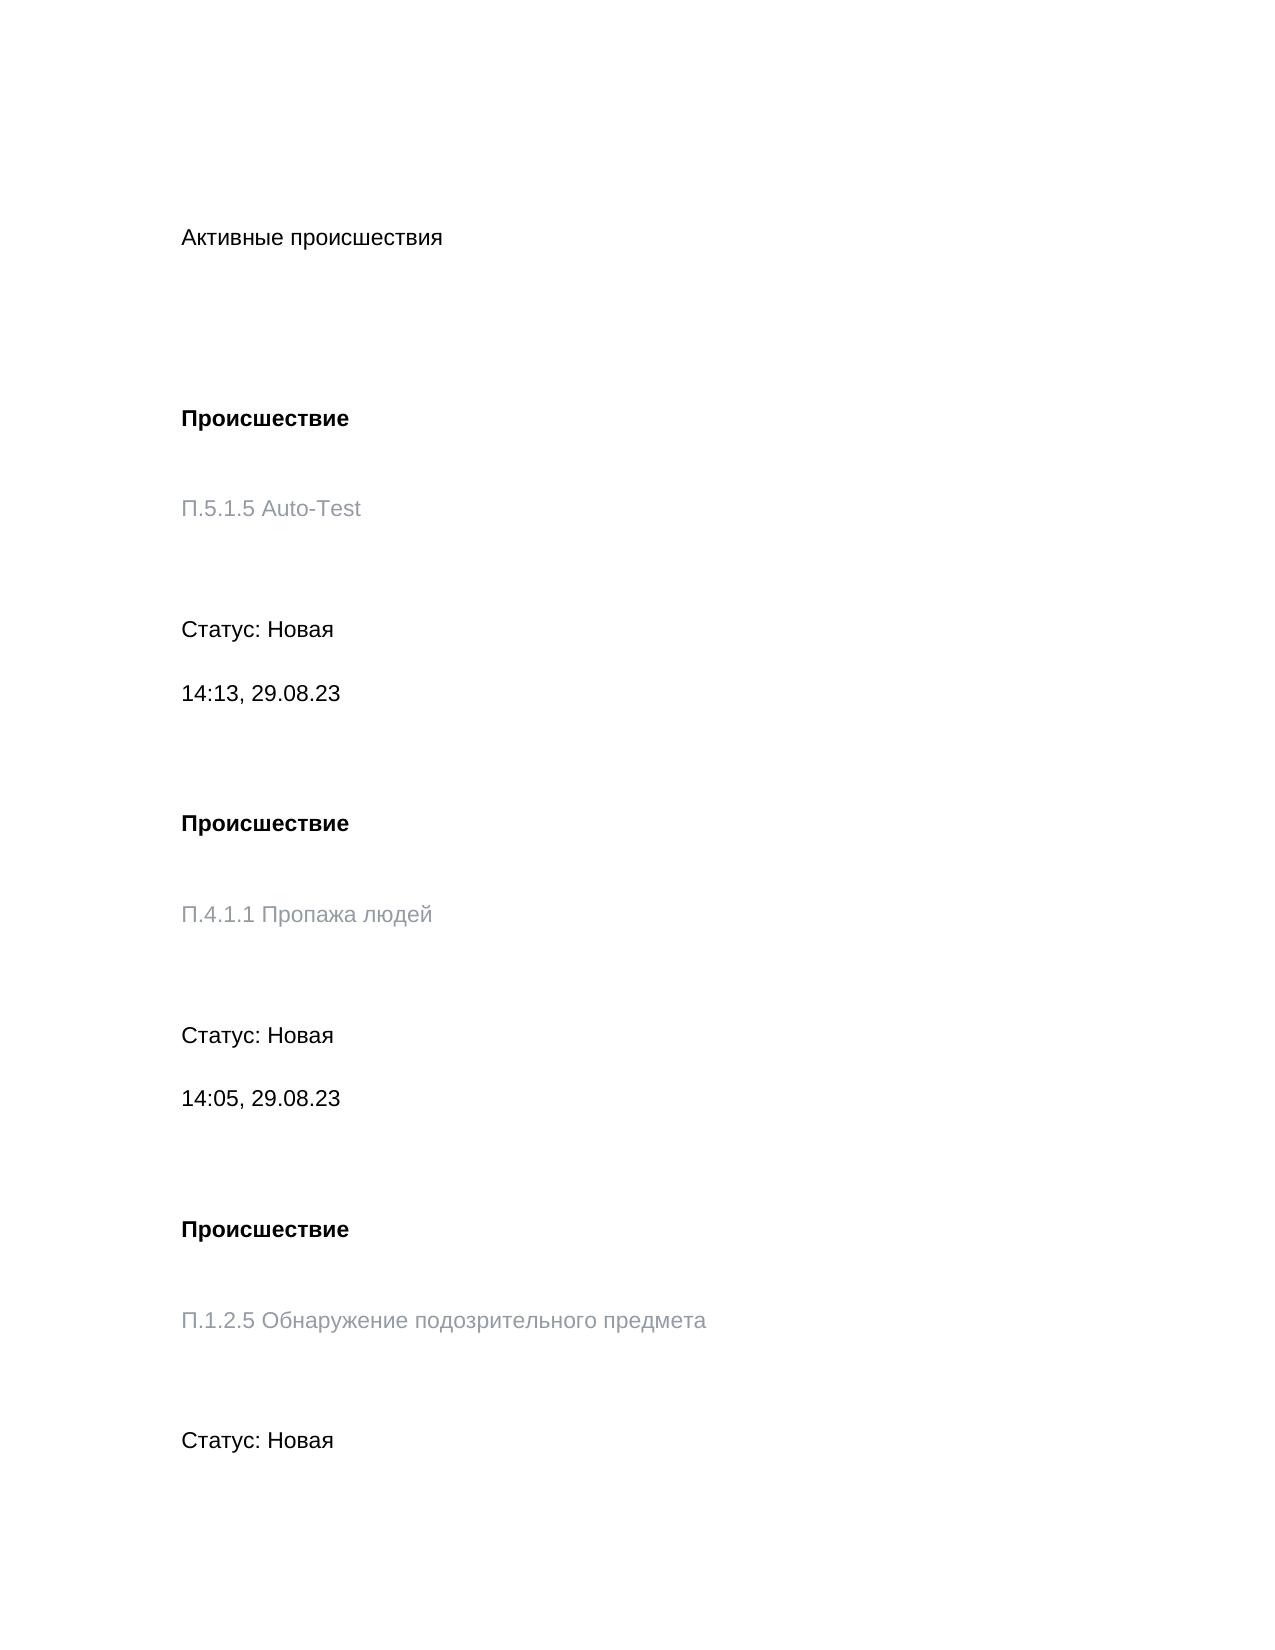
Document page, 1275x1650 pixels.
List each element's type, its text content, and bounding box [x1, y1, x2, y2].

text П.5.1.5 Auto-Test [181, 495, 1094, 522]
text 14:05, 29.08.23 [181, 1085, 1094, 1112]
text Происшествие [181, 1216, 1094, 1242]
text Активные происшествия [181, 224, 1094, 251]
text 14:13, 29.08.23 [181, 680, 1094, 706]
text Происшествие [181, 404, 1094, 431]
text Происшествие [181, 810, 1094, 837]
text Статус: Новая [181, 616, 1094, 642]
text П.4.1.1 Пропажа людей [181, 901, 1094, 927]
text Статус: Новая [181, 1427, 1094, 1453]
text П.1.2.5 Обнаружение подозрительного предмета [181, 1307, 1094, 1333]
text Статус: Новая [181, 1022, 1094, 1048]
